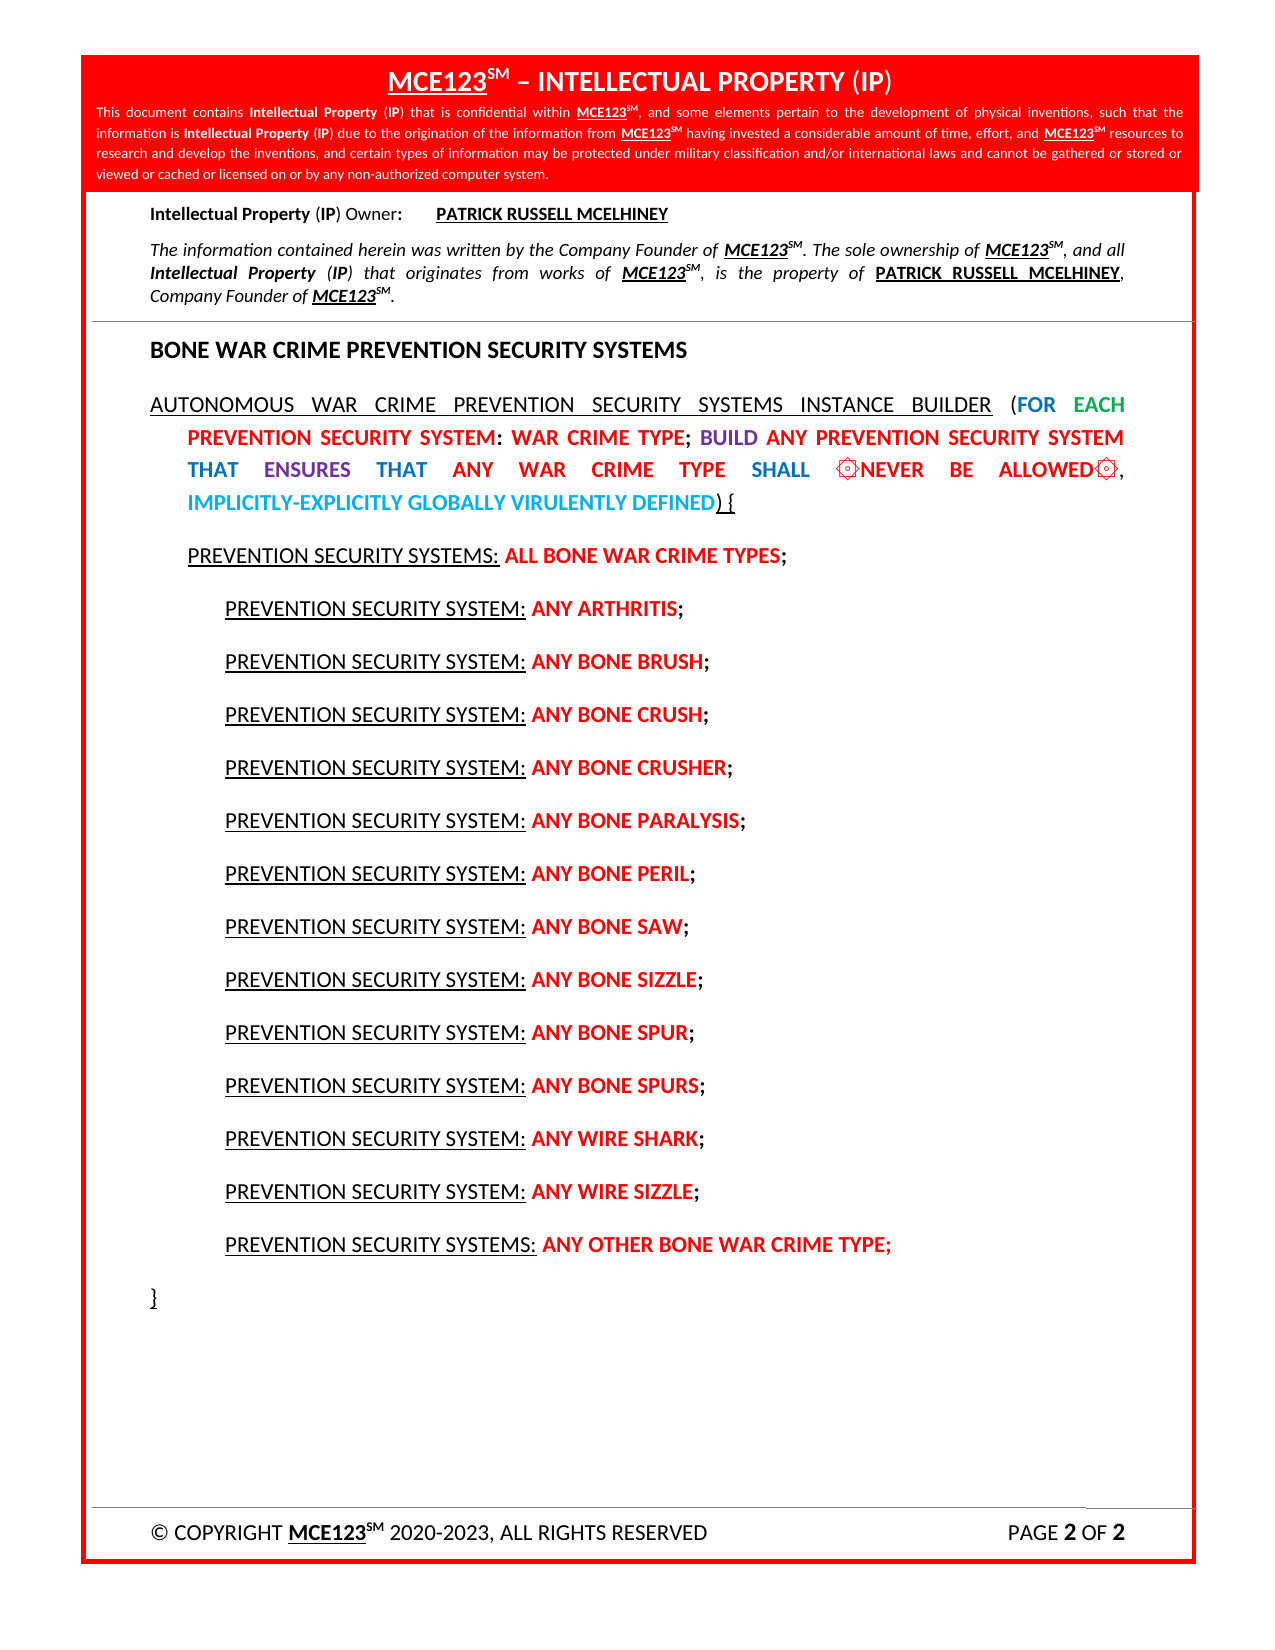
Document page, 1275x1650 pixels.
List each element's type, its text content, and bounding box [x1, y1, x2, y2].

text BONE WAR CRIME PREVENTION SECURITY SYSTEMS [150, 335, 1125, 365]
text PREVENTION SECURITY SYSTEMS: ANY OTHER BONE WAR CRIME TYPE; [187, 1231, 1125, 1258]
text PREVENTION SECURITY SYSTEM: ANY BONE SIZZLE; [187, 965, 1125, 993]
text PREVENTION SECURITY SYSTEM: ANY BONE CRUSH; [187, 700, 1125, 728]
text PREVENTION SECURITY SYSTEM: ANY BONE SPUR; [187, 1018, 1125, 1046]
text PREVENTION SECURITY SYSTEMS: ALL BONE WAR CRIME TYPES; [187, 541, 1125, 569]
text PREVENTION SECURITY SYSTEM: ANY BONE BRUSH; [187, 647, 1125, 675]
text PREVENTION SECURITY SYSTEM: ANY BONE CRUSHER; [187, 753, 1125, 781]
text PREVENTION SECURITY SYSTEM: ANY BONE PERIL; [187, 859, 1125, 887]
text PREVENTION SECURITY SYSTEM: ANY ARTHRITIS; [187, 594, 1125, 622]
text PREVENTION SECURITY SYSTEM: ANY BONE PARALYSIS; [187, 806, 1125, 834]
text PREVENTION SECURITY SYSTEM: ANY WIRE SHARK; [187, 1124, 1125, 1152]
text PREVENTION SECURITY SYSTEM: ANY BONE SAW; [187, 912, 1125, 940]
text AUTONOMOUS WAR CRIME PREVENTION SECURITY SYSTEMS INSTANCE BUILDER (FOR EACH PREVENTION SECURITY SYSTEM: WAR CRIME TYPE; BUILD ANY PREVENTION SECURITY SYSTEM THAT ENSURES THAT ANY WAR CRIME TYPE SHALL ۞NEVER BE ALLOWED۞, IMPLICITLY-EXPLICITLY GLOBALLY VIRULENTLY DEFINED) { [150, 391, 1125, 516]
text PREVENTION SECURITY SYSTEM: ANY WIRE SIZZLE; [187, 1177, 1125, 1206]
text PREVENTION SECURITY SYSTEM: ANY BONE SPURS; [187, 1071, 1125, 1099]
text } [150, 1283, 1125, 1312]
